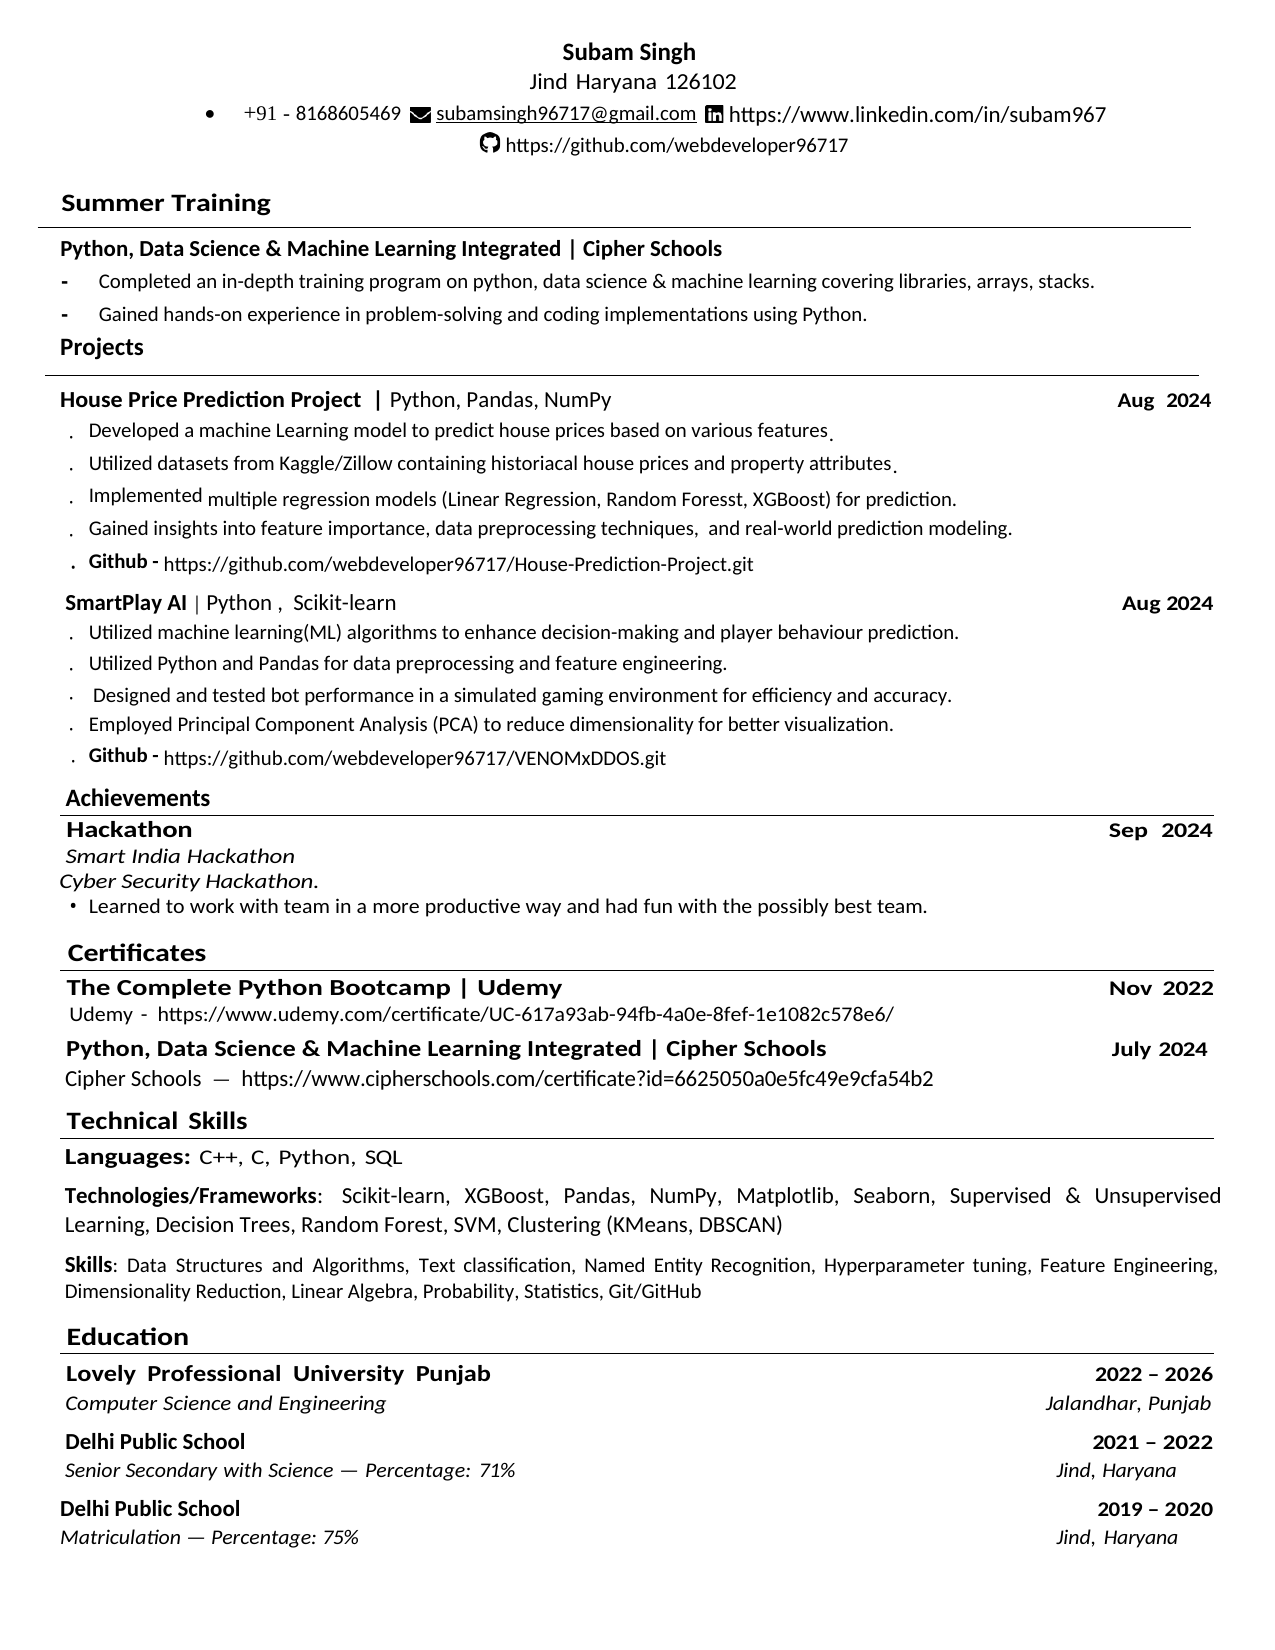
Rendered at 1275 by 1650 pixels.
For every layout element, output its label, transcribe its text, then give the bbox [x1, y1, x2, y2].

list Implemented multiple regression models (Linear Regression, Random Foresst, XGBoost) for prediction. [69, 482, 1227, 512]
list https://github.com/webdeveloper96717 [112, 132, 1237, 160]
list Gained hands-on experience in problem-solving and coding implementations using Python. [61, 299, 1237, 328]
text SmartPlay AI | Python , Scikit-learn Aug 2024 [60, 588, 1237, 616]
text Matriculation — Percentage: 75% Jind, Haryana [60, 1524, 1237, 1550]
list Designed and tested bot performance in a simulated gaming environment for efficiency and accuracy. [69, 683, 1210, 708]
text Delhi Public School 2019 – 2020 [60, 1494, 1237, 1522]
list Learned to work with team in a more productive way and had fun with the possibly best team. [69, 894, 1237, 919]
picture [410, 107, 431, 123]
text Delhi Public School 2021 – 2022 [60, 1427, 1237, 1455]
list Developed a machine Learning model to predict house prices based on various features. [69, 417, 1227, 446]
subtitle Achievements [60, 782, 1237, 812]
text Lovely Professional University Punjab 2022 – 2026 [60, 1359, 1237, 1388]
text Hackathon Sep 2024 [60, 812, 1237, 843]
picture [479, 132, 501, 153]
subtitle Summer Training [61, 187, 1237, 217]
subtitle Subam Singh [499, 36, 1237, 67]
text Senior Secondary with Science — Percentage: 71% Jind, Haryana [60, 1457, 1237, 1483]
subtitle Education [60, 1321, 1237, 1351]
text The Complete Python Bootcamp | Udemy Nov 2022 [60, 973, 1237, 1001]
text Smart India Hackathon [60, 843, 1237, 869]
text House Price Prediction Project | Python, Pandas, NumPy Aug 2024 [60, 371, 1237, 413]
list Completed an in-depth training program on python, data science & machine learning covering libraries, arrays, stacks. [61, 267, 1237, 295]
text Udemy - https://www.udemy.com/certificate/UC-617a93ab-94fb-4a0e-8fef-1e1082c578e6/ [69, 1001, 1237, 1027]
list Gained insights into feature importance, data preprocessing techniques, and real-world prediction modeling. [69, 515, 1227, 544]
text Python, Data Science & Machine Learning Integrated | Cipher Schools July 2024 [60, 1034, 1237, 1062]
text Computer Science and Engineering Jalandhar, Punjab [60, 1390, 1237, 1416]
subtitle Certificates [61, 937, 1237, 968]
subtitle Projects [37, 331, 1237, 361]
picture [705, 105, 724, 123]
list Employed Principal Component Analysis (PCA) to reduce dimensionality for better visualization. [69, 712, 1210, 739]
list Utilized datasets from Kaggle/Zillow containing historiacal house prices and property attributes. [69, 450, 1227, 479]
list Github - https://github.com/webdeveloper96717/House-Prediction-Project.git [71, 548, 1227, 577]
list +91 - 8168605469 subamsingh96717@gmail.com https://www.linkedin.com/in/subam967 [75, 99, 1237, 128]
list Utilized Python and Pandas for data preprocessing and feature engineering. [69, 652, 1210, 679]
text Cyber Security Hackathon. [37, 869, 1237, 894]
text Cipher Schools — https://www.cipherschools.com/certificate?id=6625050a0e5fc49e9cfa54b2 [60, 1064, 1237, 1092]
subtitle Technical Skills [60, 1105, 1237, 1136]
subtitle Jind Haryana 126102 [37, 67, 1169, 95]
text Python, Data Science & Machine Learning Integrated | Cipher Schools [37, 217, 1237, 263]
subtitle Technologies/Frameworks: Scikit-learn, XGBoost, Pandas, NumPy, Matplotlib, Seaborn, Supervised & Unsupervised Learning, Decision Trees, Random Forest, SVM, Clustering (KMeans, DBSCAN) [64, 1182, 1237, 1238]
list Utilized machine learning(ML) algorithms to enhance decision-making and player behaviour prediction. [69, 620, 1210, 647]
text Languages: C++, C, Python, SQL [64, 1142, 1237, 1170]
list Github - https://github.com/webdeveloper96717/VENOMxDDOS.git [71, 743, 1210, 771]
text Skills: Data Structures and Algorithms, Text classification, Named Entity Recognition, Hyperparameter tuning, Feature Engineering, Dimensionality Reduction, Linear Algebra, Probability, Statistics, Git/GitHub [64, 1250, 1237, 1303]
